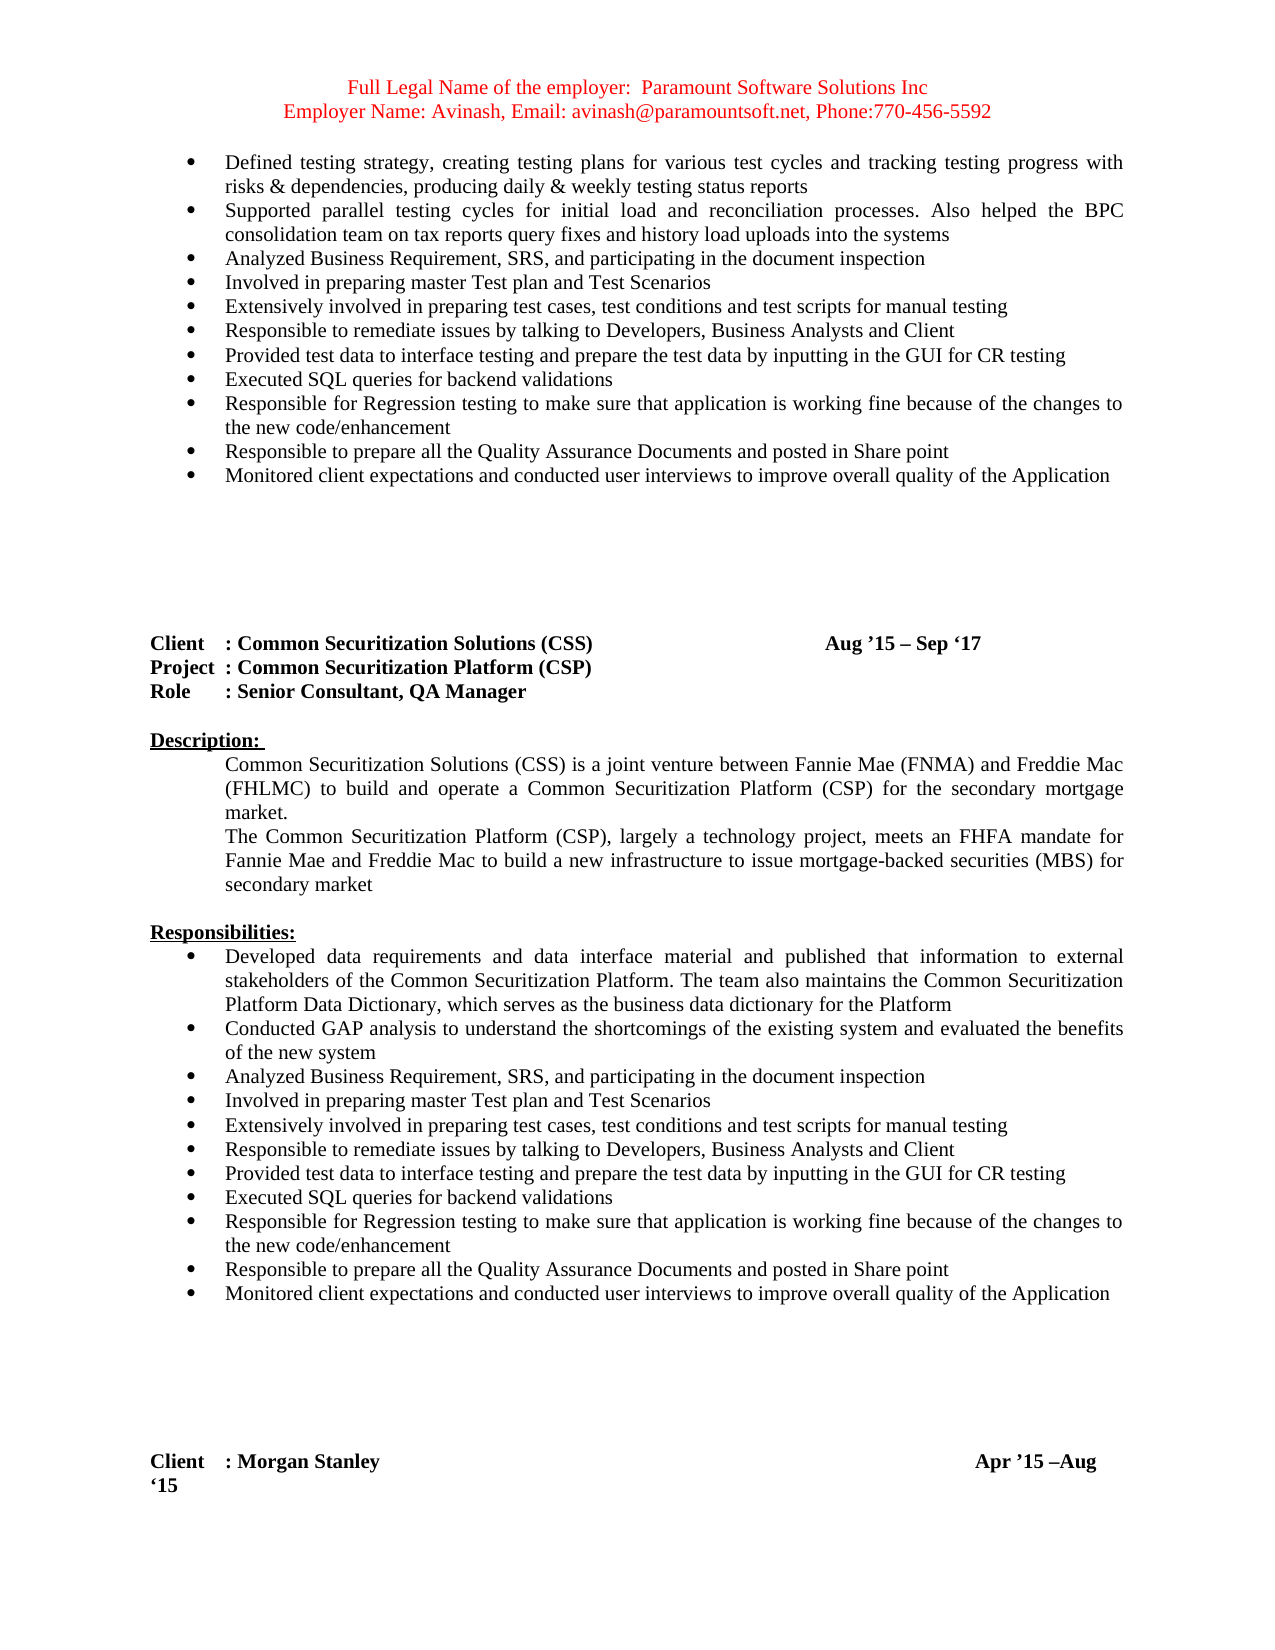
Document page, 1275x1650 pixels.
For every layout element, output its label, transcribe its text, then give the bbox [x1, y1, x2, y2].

list Responsible for Regression testing to make sure that application is working fine because of the changes to the new code/enhancement [187, 1209, 1125, 1257]
text Role : Senior Consultant, QA Manager [150, 679, 1125, 703]
list Provided test data to interface testing and prepare the test data by inputting in the GUI for CR testing [187, 1161, 1125, 1185]
text Client : Common Securitization Solutions (CSS) Aug ’15 – Sep ‘17 [150, 631, 1125, 655]
list Provided test data to interface testing and prepare the test data by inputting in the GUI for CR testing [187, 342, 1125, 367]
text Responsibilities: [150, 920, 1125, 944]
text The Common Securitization Platform (CSP), largely a technology project, meets an FHFA mandate for Fannie Mae and Freddie Mac to build a new infrastructure to issue mortgage-backed securities (MBS) for secondary market [225, 824, 1125, 896]
list Conducted GAP analysis to understand the shortcomings of the existing system and evaluated the benefits of the new system [187, 1016, 1125, 1064]
list Responsible for Regression testing to make sure that application is working fine because of the changes to the new code/enhancement [187, 391, 1125, 439]
text Description: [150, 727, 1125, 752]
text Common Securitization Solutions (CSS) is a joint venture between Fannie Mae (FNMA) and Freddie Mac (FHLMC) to build and operate a Common Securitization Platform (CSP) for the secondary mortgage market. [225, 752, 1125, 824]
list Responsible to prepare all the Quality Assurance Documents and posted in Share point [187, 439, 1125, 463]
list Executed SQL queries for backend validations [187, 1185, 1125, 1209]
list Monitored client expectations and conducted user interviews to improve overall quality of the Application [187, 463, 1125, 487]
text Client : Morgan Stanley Apr ’15 –Aug ‘15 [150, 1449, 1125, 1497]
list Monitored client expectations and conducted user interviews to improve overall quality of the Application [187, 1281, 1125, 1305]
text Project : Common Securitization Platform (CSP) [150, 655, 1125, 679]
list Involved in preparing master Test plan and Test Scenarios [187, 270, 1125, 294]
list Extensively involved in preparing test cases, test conditions and test scripts for manual testing [187, 1112, 1125, 1137]
list Executed SQL queries for backend validations [187, 367, 1125, 391]
list Supported parallel testing cycles for initial load and reconciliation processes. Also helped the BPC consolidation team on tax reports query fixes and history load uploads into the systems [187, 198, 1125, 246]
list Extensively involved in preparing test cases, test conditions and test scripts for manual testing [187, 294, 1125, 318]
list Responsible to prepare all the Quality Assurance Documents and posted in Share point [187, 1257, 1125, 1281]
list Analyzed Business Requirement, SRS, and participating in the document inspection [187, 1064, 1125, 1088]
list Involved in preparing master Test plan and Test Scenarios [187, 1088, 1125, 1112]
list Developed data requirements and data interface material and published that information to external stakeholders of the Common Securitization Platform. The team also maintains the Common Securitization Platform Data Dictionary, which serves as the business data dictionary for the Platform [187, 944, 1125, 1016]
list Defined testing strategy, creating testing plans for various test cycles and tracking testing progress with risks & dependencies, producing daily & weekly testing status reports [187, 150, 1125, 198]
list Analyzed Business Requirement, SRS, and participating in the document inspection [187, 246, 1125, 270]
list Responsible to remediate issues by talking to Developers, Business Analysts and Client [187, 318, 1125, 342]
list Responsible to remediate issues by talking to Developers, Business Analysts and Client [187, 1137, 1125, 1161]
